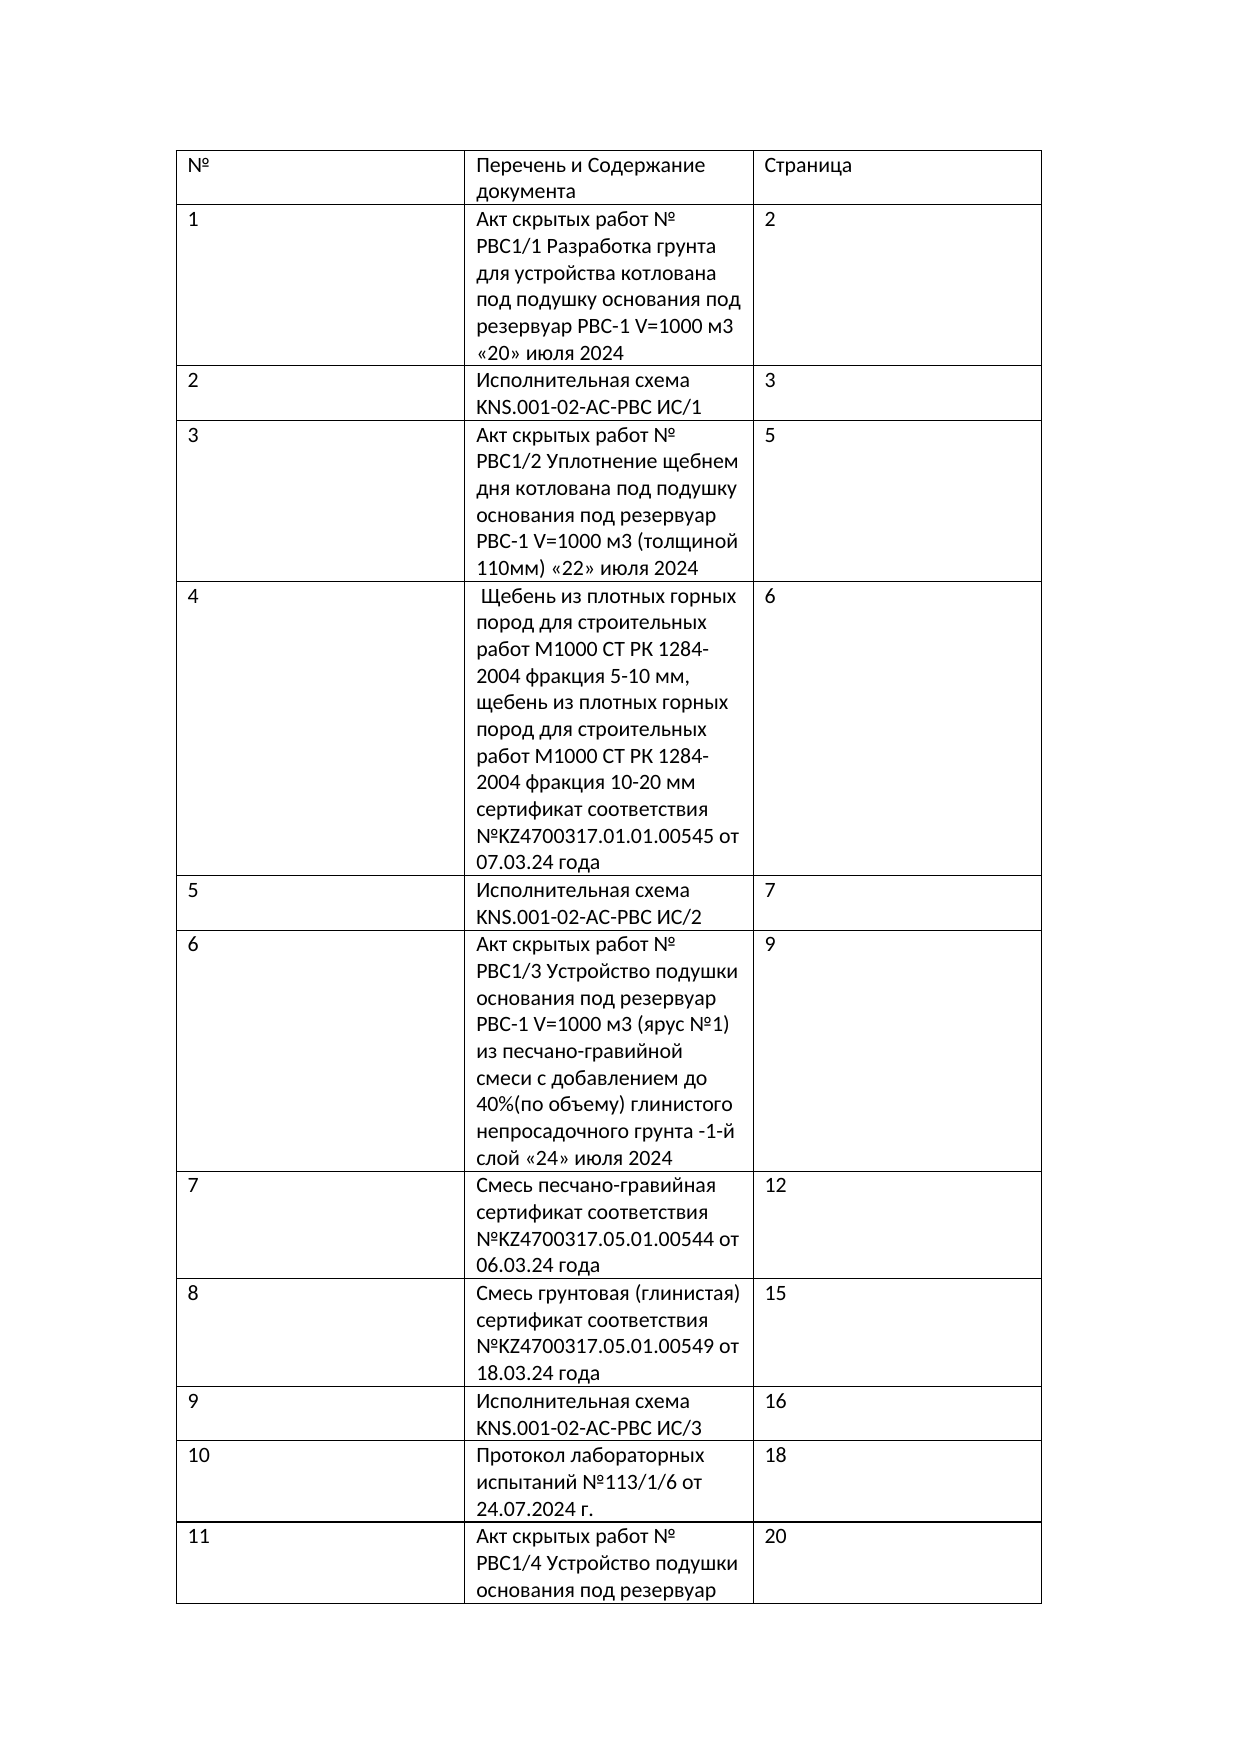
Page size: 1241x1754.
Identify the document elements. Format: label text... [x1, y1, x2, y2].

table_cell 1 [177, 205, 464, 365]
table_cell 9 [754, 931, 1041, 1171]
table_cell 3 [177, 421, 464, 581]
table_cell 16 [754, 1387, 1041, 1440]
table_cell Исполнительная схема KNS.001-02-АС-РВС ИС/3 [465, 1387, 753, 1440]
table_cell 4 [177, 582, 464, 875]
table_header Перечень и Содержание документа [465, 151, 753, 204]
table_cell 7 [177, 1172, 464, 1278]
table_cell 9 [177, 1387, 464, 1440]
table_cell 18 [754, 1441, 1041, 1521]
table_cell Исполнительная схема KNS.001-02-АС-РВС ИС/2 [465, 876, 753, 929]
table_cell Смесь грунтовая (глинистая) сертификат соответствия №KZ4700317.05.01.00549 от 18.03.24 года [465, 1279, 753, 1386]
table_cell 2 [177, 366, 464, 420]
table_cell Акт скрытых работ № РВС1/1 Разработка грунта для устройства котлована под подушку основания под резервуар РВС-1 V=1000 м3 «20» июля 2024 [465, 205, 753, 365]
table_cell 3 [754, 366, 1041, 420]
table_cell 7 [754, 876, 1041, 929]
table_cell 20 [754, 1523, 1041, 1602]
table_cell Исполнительная схема KNS.001-02-АС-РВС ИС/1 [465, 366, 753, 420]
table_cell Протокол лабораторных испытаний №113/1/6 от 24.07.2024 г. [465, 1441, 753, 1521]
table_cell 8 [177, 1279, 464, 1386]
table_header № [177, 151, 464, 204]
table_cell 11 [177, 1523, 464, 1602]
table_header Страница [754, 151, 1041, 204]
table_cell Смесь песчано-гравийная сертификат соответствия №KZ4700317.05.01.00544 от 06.03.24 года [465, 1172, 753, 1278]
table_cell Акт скрытых работ № РВС1/2 Уплотнение щебнем дня котлована под подушку основания под резервуар РВС-1 V=1000 м3 (толщиной 110мм) «22» июля 2024 [465, 421, 753, 581]
table_cell 6 [177, 931, 464, 1171]
table_cell 6 [754, 582, 1041, 875]
table_cell 10 [177, 1441, 464, 1521]
table_cell 2 [754, 205, 1041, 365]
table_cell 12 [754, 1172, 1041, 1278]
table_cell 5 [177, 876, 464, 929]
table_cell Щебень из плотных горных пород для строительных работ М1000 СТ РК 1284-2004 фракция 5-10 мм, щебень из плотных горных пород для строительных работ М1000 СТ РК 1284-2004 фракция 10-20 мм сертификат соответствия №KZ4700317.01.01.00545 от 07.03.24 года [465, 582, 753, 875]
table_cell 15 [754, 1279, 1041, 1386]
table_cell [465, 1523, 753, 1602]
table_cell Акт скрытых работ № РВС1/3 Устройство подушки основания под резервуар РВС-1 V=1000 м3 (ярус №1) из песчано-гравийной смеси с добавлением до 40%(по объему) глинистого непросадочного грунта -1-й слой «24» июля 2024 [465, 931, 753, 1171]
table_cell 5 [754, 421, 1041, 581]
